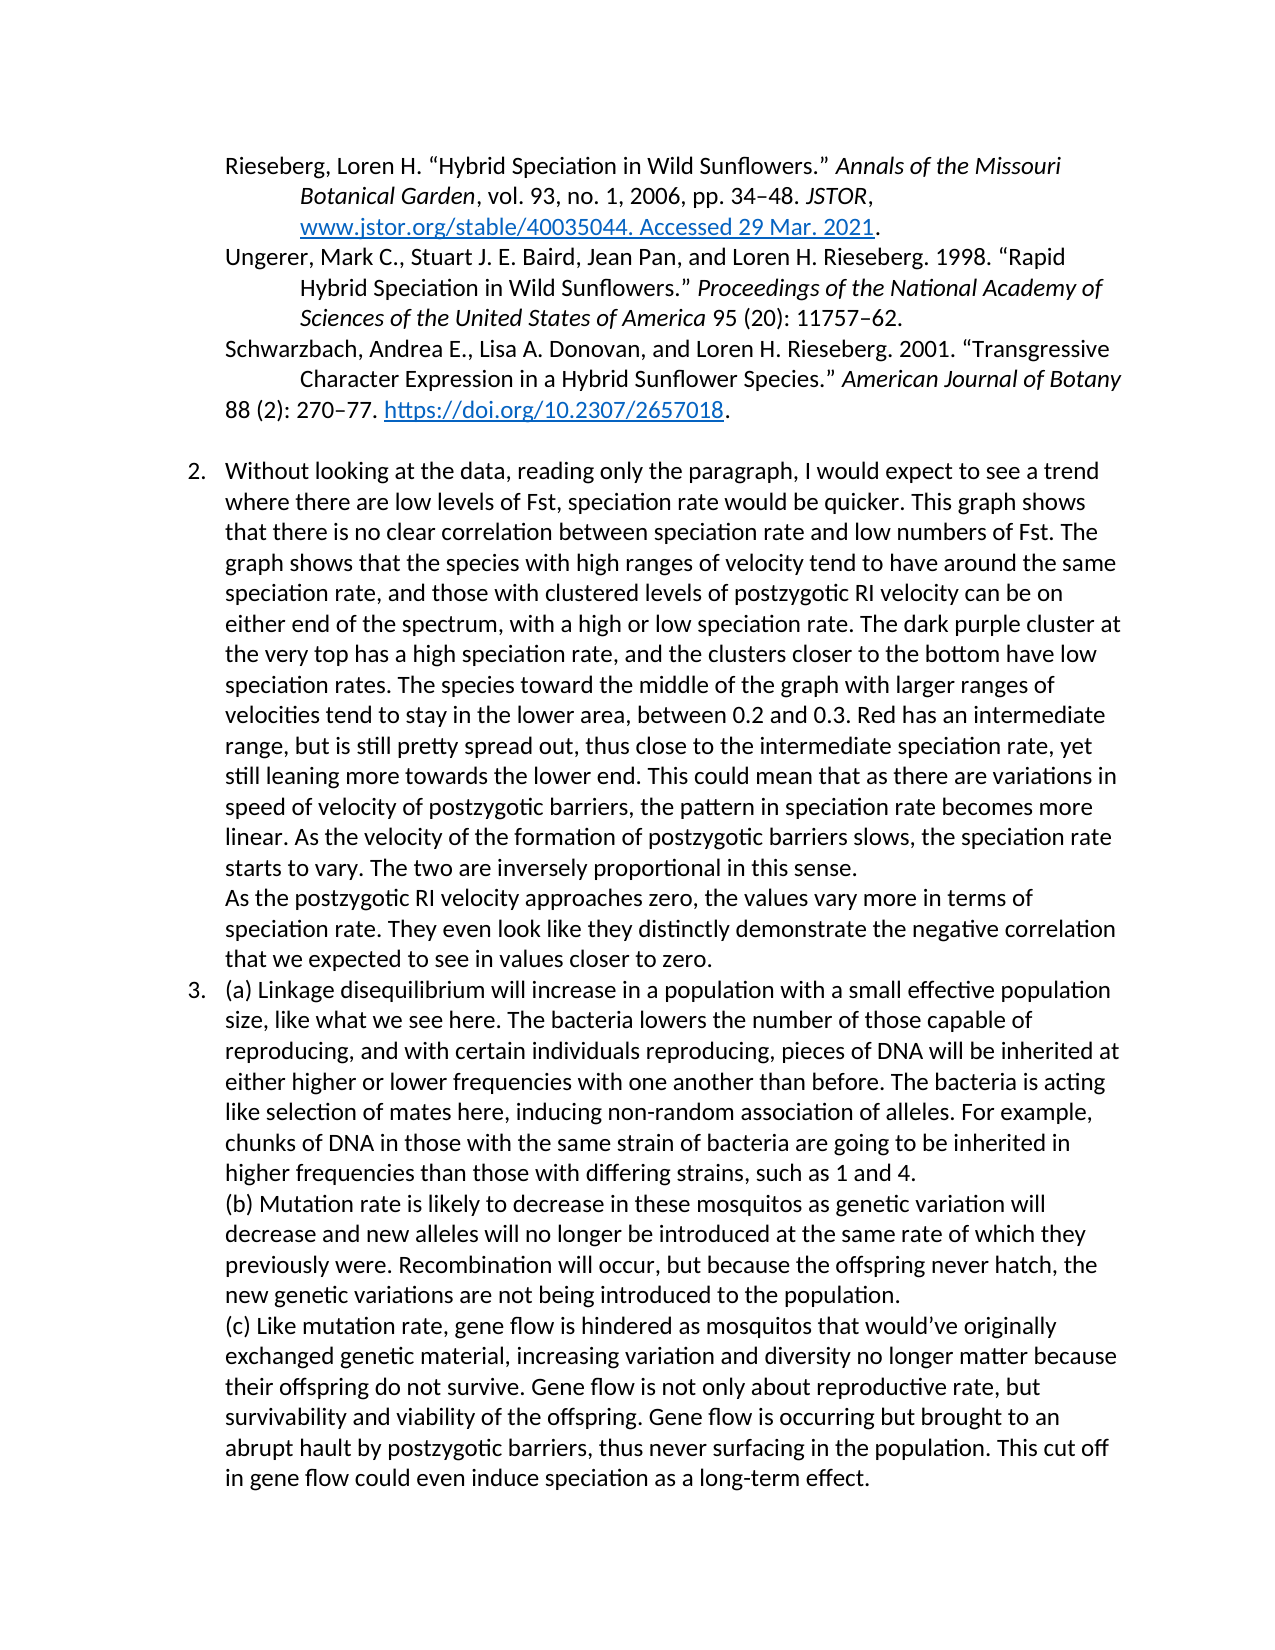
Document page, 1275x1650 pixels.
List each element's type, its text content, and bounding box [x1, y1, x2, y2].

list As the postzygotic RI velocity approaches zero, the values vary more in terms of speciation rate. They even look like they distinctly demonstrate the negative correlation that we expected to see in values closer to zero. [225, 882, 1125, 974]
list Without looking at the data, reading only the paragraph, I would expect to see a trend where there are low levels of Fst, speciation rate would be quicker. This graph shows that there is no clear correlation between speciation rate and low numbers of Fst. The graph shows that the species with high ranges of velocity tend to have around the same speciation rate, and those with clustered levels of postzygotic RI velocity can be on either end of the spectrum, with a high or low speciation rate. The dark purple cluster at the very top has a high speciation rate, and the clusters closer to the bottom have low speciation rates. The species toward the middle of the graph with larger ranges of velocities tend to stay in the lower area, between 0.2 and 0.3. Red has an intermediate range, but is still pretty spread out, thus close to the intermediate speciation rate, yet still leaning more towards the lower end. This could mean that as there are variations in speed of velocity of postzygotic barriers, the pattern in speciation rate becomes more linear. As the velocity of the formation of postzygotic barriers slows, the speciation rate starts to vary. The two are inversely proportional in this sense. [187, 455, 1125, 882]
list Botanical Garden, vol. 93, no. 1, 2006, pp. 34–48. JSTOR, www.jstor.org/stable/40035044. Accessed 29 Mar. 2021. [300, 181, 1125, 242]
text 88 (2): 270–77. https://doi.org/10.2307/2657018. [225, 394, 1125, 425]
list Character Expression in a Hybrid Sunflower Species.” American Journal of Botany [225, 364, 1125, 394]
list Sciences of the United States of America 95 (20): 11757–62. [225, 303, 1125, 333]
list (c) Like mutation rate, gene flow is hindered as mosquitos that would’ve originally exchanged genetic material, increasing variation and diversity no longer matter because their offspring do not survive. Gene flow is not only about reproductive rate, but survivability and viability of the offspring. Gene flow is occurring but brought to an abrupt hault by postzygotic barriers, thus never surfacing in the population. This cut off in gene flow could even induce speciation as a long-term effect. [225, 1310, 1125, 1493]
list Schwarzbach, Andrea E., Lisa A. Donovan, and Loren H. Rieseberg. 2001. “Transgressive [225, 333, 1125, 364]
list Ungerer, Mark C., Stuart J. E. Baird, Jean Pan, and Loren H. Rieseberg. 1998. “Rapid [225, 242, 1125, 272]
list (b) Mutation rate is likely to decrease in these mosquitos as genetic variation will decrease and new alleles will no longer be introduced at the same rate of which they previously were. Recombination will occur, but because the offspring never hatch, the new genetic variations are not being introduced to the population. [225, 1188, 1125, 1310]
list (a) Linkage disequilibrium will increase in a population with a small effective population size, like what we see here. The bacteria lowers the number of those capable of reproducing, and with certain individuals reproducing, pieces of DNA will be inherited at either higher or lower frequencies with one another than before. The bacteria is acting like selection of mates here, inducing non-random association of alleles. For example, chunks of DNA in those with the same strain of bacteria are going to be inherited in higher frequencies than those with differing strains, such as 1 and 4. [187, 974, 1125, 1188]
list Hybrid Speciation in Wild Sunflowers.” Proceedings of the National Academy of [225, 272, 1125, 303]
list Rieseberg, Loren H. “Hybrid Speciation in Wild Sunflowers.” Annals of the Missouri [225, 150, 1125, 181]
